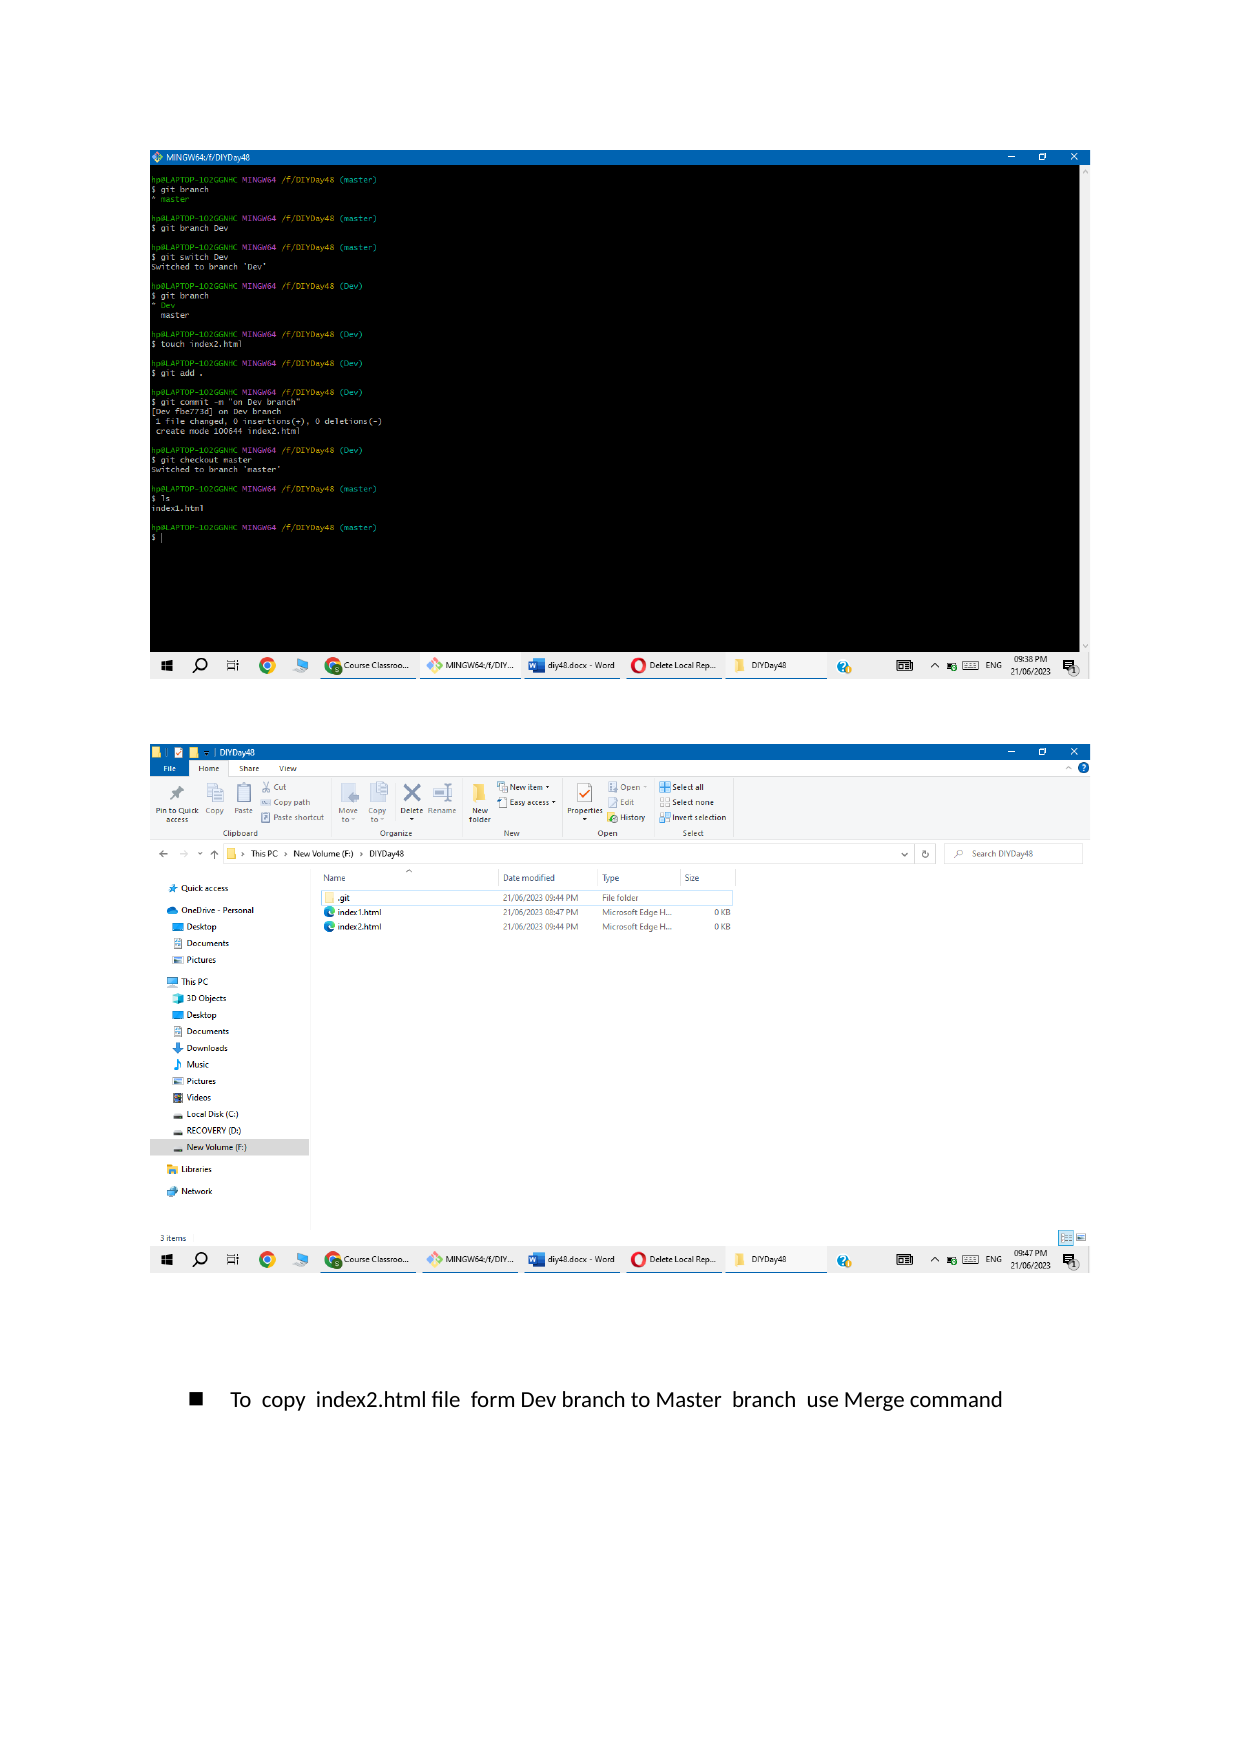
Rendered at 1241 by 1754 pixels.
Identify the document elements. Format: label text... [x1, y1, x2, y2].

picture [150, 150, 1091, 679]
picture [150, 744, 1091, 1273]
list To copy index2.html file form Dev branch to Master branch use Merge command [187, 1386, 1090, 1414]
